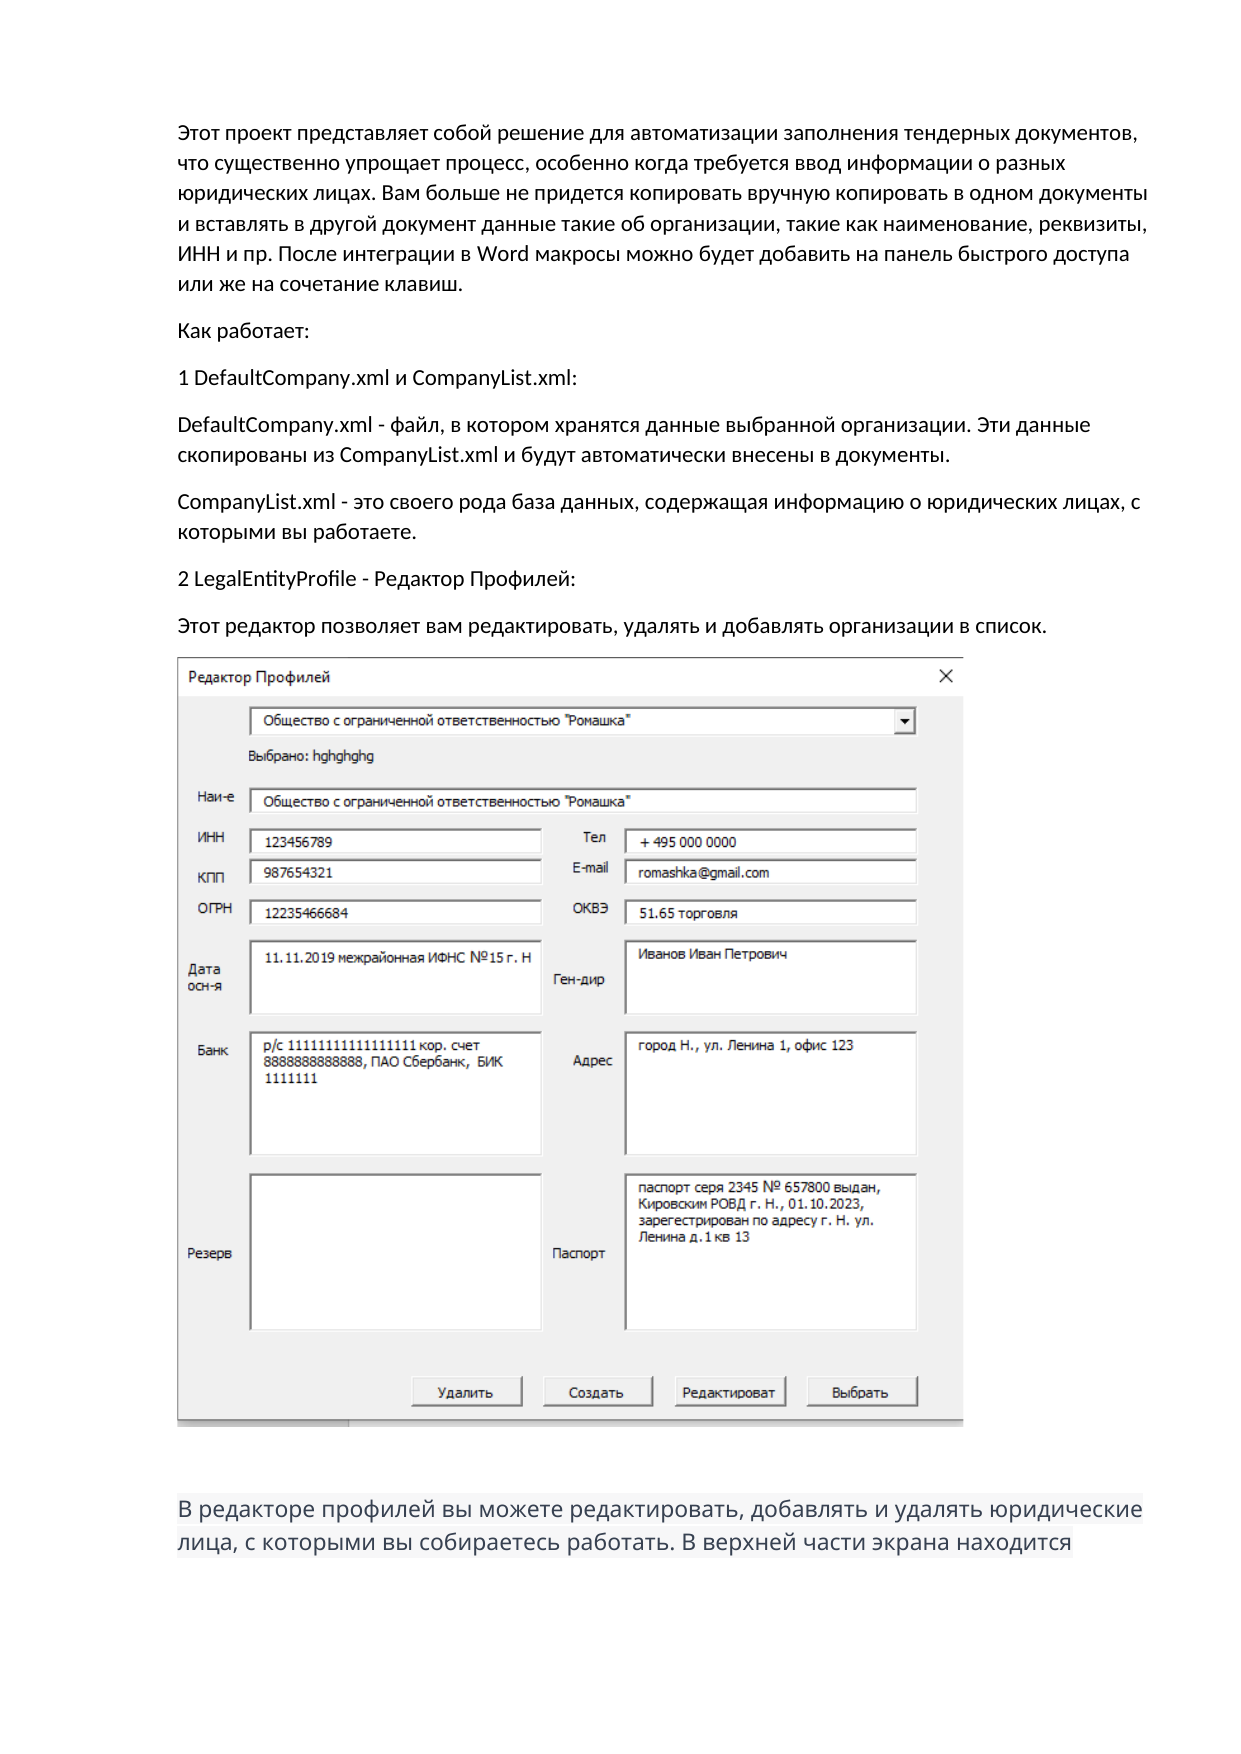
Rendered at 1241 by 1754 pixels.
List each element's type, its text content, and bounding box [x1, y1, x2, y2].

text Этот редактор позволяет вам редактировать, удалять и добавлять организации в список. [177, 611, 1152, 639]
text 2 LegalEntityProfile - Редактор Профилей: [177, 564, 1152, 592]
text Как работает: [177, 316, 1152, 344]
text CompanyList.xml - это своего рода база данных, содержащая информацию о юридических лицах, с которыми вы работаете. [177, 487, 1152, 545]
text 1 DefaultCompany.xml и CompanyList.xml: [177, 363, 1152, 391]
text DefaultCompany.xml - файл, в котором хранятся данные выбранной организации. Эти данные скопированы из CompanyList.xml и будут автоматически внесены в документы. [177, 410, 1152, 468]
picture [177, 657, 964, 1427]
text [177, 1493, 1152, 1558]
text Этот проект представляет собой решение для автоматизации заполнения тендерных документов, что существенно упрощает процесс, особенно когда требуется ввод информации о разных юридических лицах. Вам больше не придется копировать вручную копировать в одном документы и вставлять в другой документ данные такие об организации, такие как наименование, реквизиты, ИНН и пр. После интеграции в Word макросы можно будет добавить на панель быстрого доступа или же на сочетание клавиш. [177, 118, 1152, 297]
